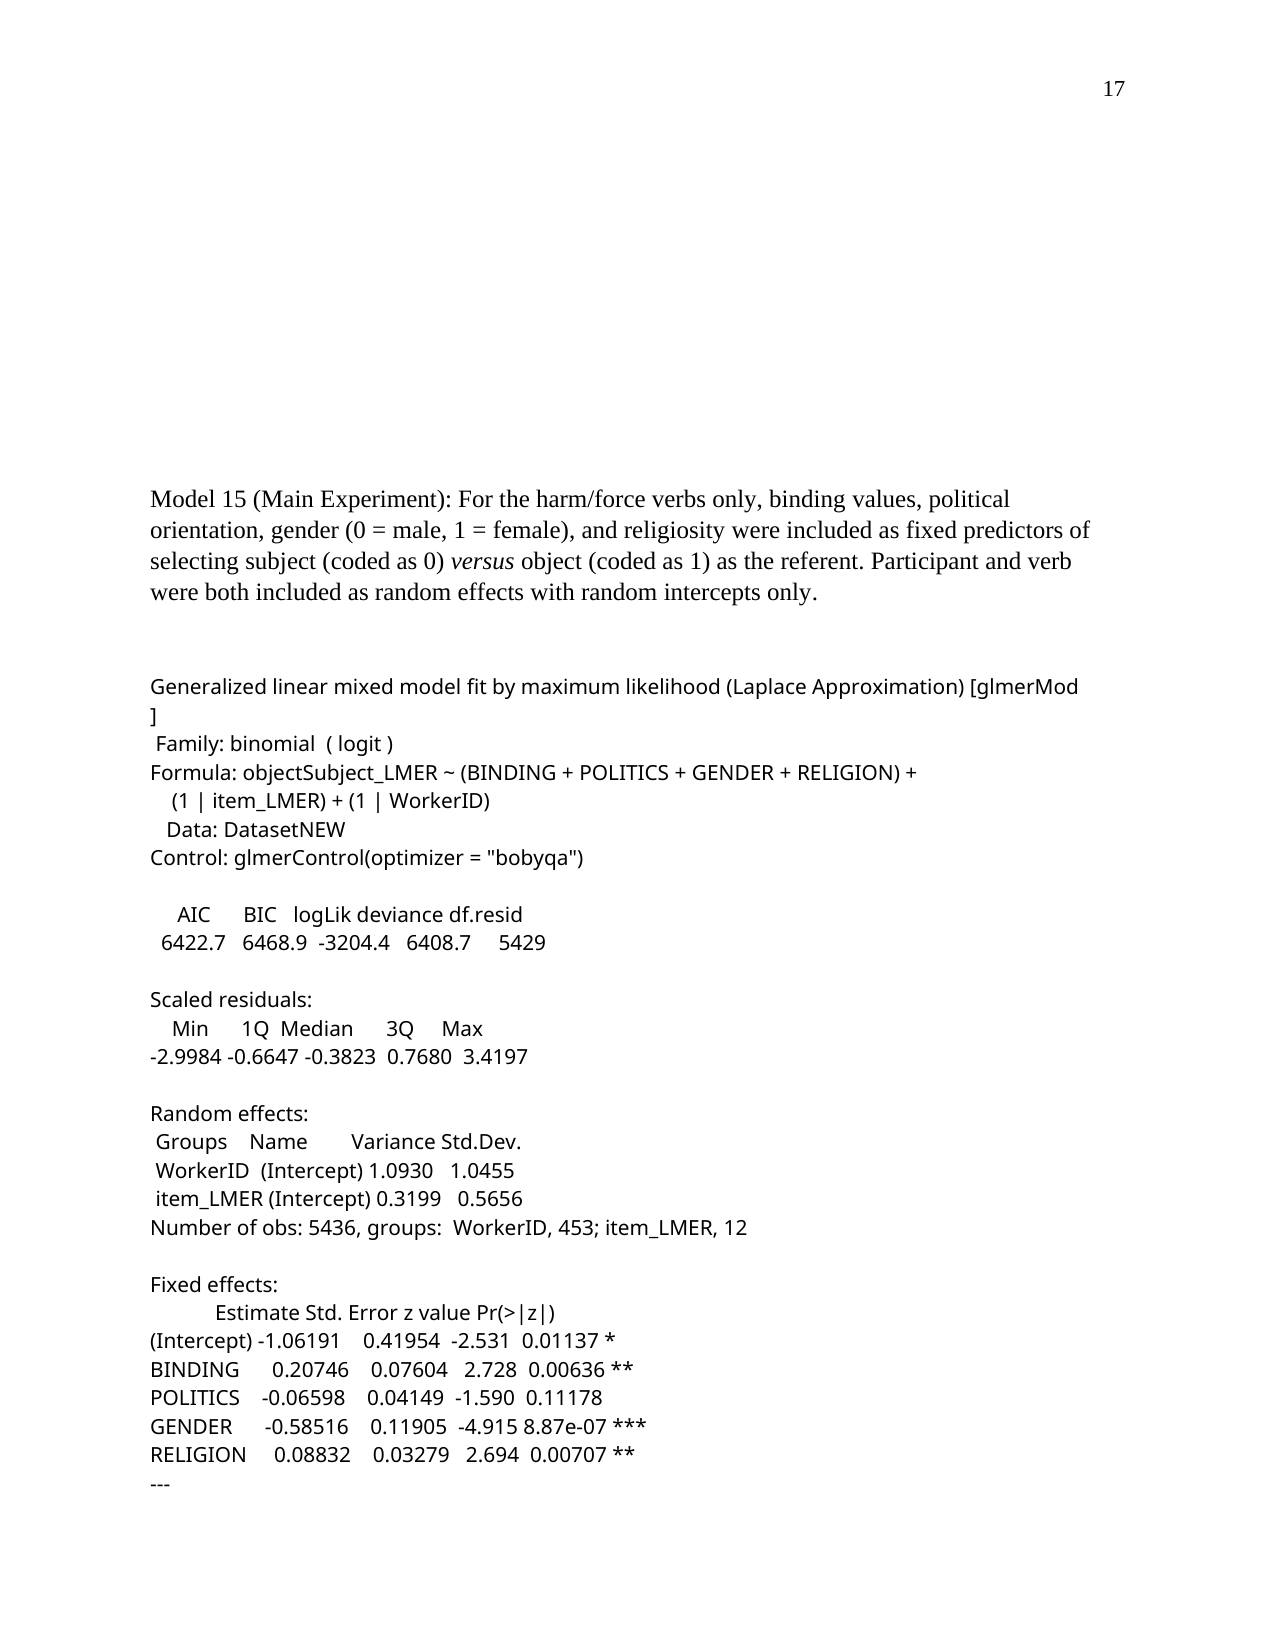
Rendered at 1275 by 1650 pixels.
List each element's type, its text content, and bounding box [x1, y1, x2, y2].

text POLITICS -0.06598 0.04149 -1.590 0.11178 [150, 1383, 1125, 1412]
text RELIGION 0.08832 0.03279 2.694 0.00707 ** [150, 1440, 1125, 1469]
text BINDING 0.20746 0.07604 2.728 0.00636 ** [150, 1355, 1125, 1383]
text Random effects: [150, 1099, 1125, 1127]
text -2.9984 -0.6647 -0.3823 0.7680 3.4197 [150, 1042, 1125, 1071]
text WorkerID (Intercept) 1.0930 1.0455 [150, 1156, 1125, 1184]
text (1 | item_LMER) + (1 | WorkerID) [150, 786, 1125, 815]
text Control: glmerControl(optimizer = "bobyqa") [150, 843, 1125, 872]
text Data: DatasetNEW [150, 815, 1125, 843]
text Scaled residuals: [150, 985, 1125, 1014]
text Model 15 (Main Experiment): For the harm/force verbs only, binding values, political orientation, gender (0 = male, 1 = female), and religiosity were included as fixed predictors of selecting subject (coded as 0) versus object (coded as 1) as the referent. Participant and verb were both included as random effects with random intercepts only. [150, 484, 1125, 606]
text AIC BIC logLik deviance df.resid [150, 900, 1125, 928]
text Groups Name Variance Std.Dev. [150, 1127, 1125, 1156]
text Estimate Std. Error z value Pr(>|z|) [150, 1298, 1125, 1327]
text GENDER -0.58516 0.11905 -4.915 8.87e-07 *** [150, 1412, 1125, 1440]
text Formula: objectSubject_LMER ~ (BINDING + POLITICS + GENDER + RELIGION) + [150, 758, 1125, 786]
text Number of obs: 5436, groups: WorkerID, 453; item_LMER, 12 [150, 1213, 1125, 1241]
text 6422.7 6468.9 -3204.4 6408.7 5429 [150, 928, 1125, 957]
text Fixed effects: [150, 1270, 1125, 1298]
text Generalized linear mixed model fit by maximum likelihood (Laplace Approximation) [glmerMod [150, 672, 1125, 701]
text Family: binomial ( logit ) [150, 729, 1125, 758]
text --- [150, 1469, 1125, 1497]
text item_LMER (Intercept) 0.3199 0.5656 [150, 1184, 1125, 1213]
text Min 1Q Median 3Q Max [150, 1014, 1125, 1042]
text ] [150, 701, 1125, 729]
text (Intercept) -1.06191 0.41954 -2.531 0.01137 * [150, 1327, 1125, 1355]
